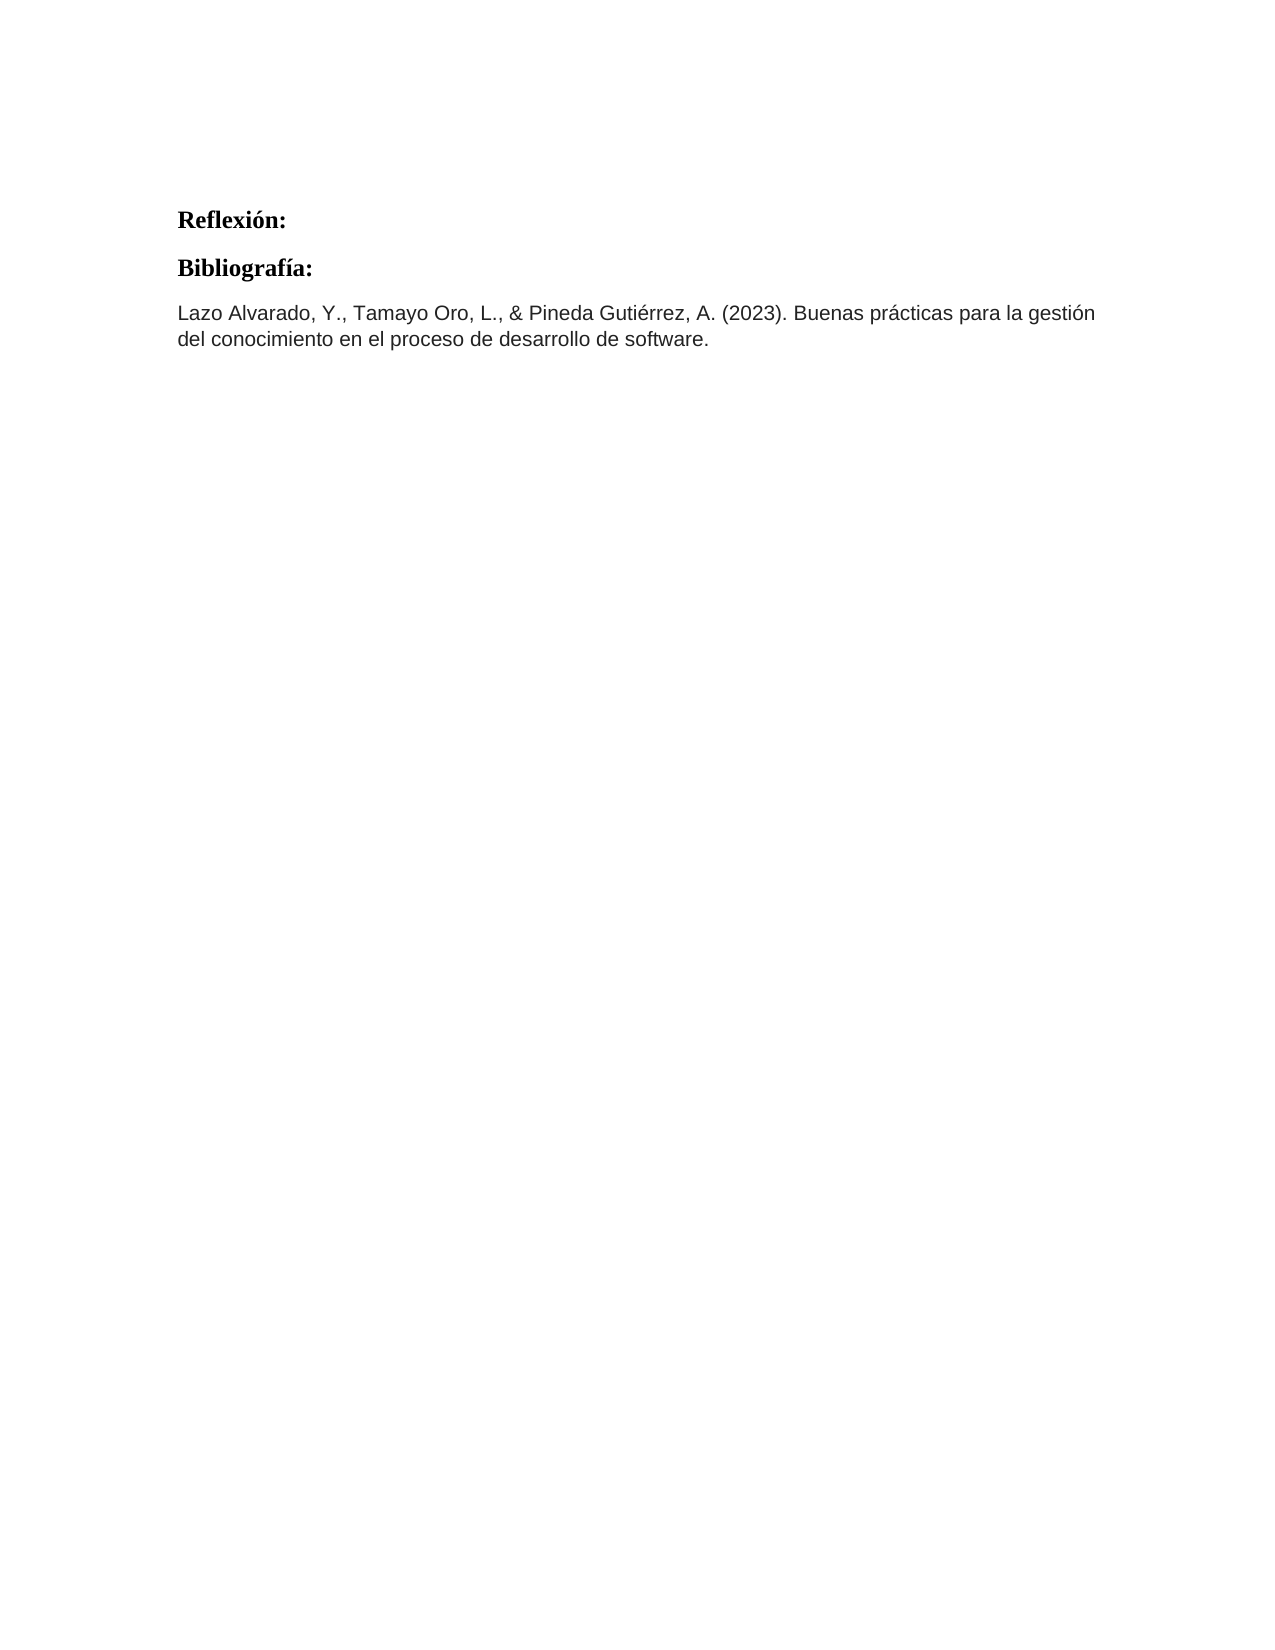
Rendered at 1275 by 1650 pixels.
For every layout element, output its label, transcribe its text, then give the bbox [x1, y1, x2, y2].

text Reflexión: [177, 206, 1098, 234]
text Bibliografía: [177, 253, 1098, 282]
text Lazo Alvarado, Y., Tamayo Oro, L., & Pineda Gutiérrez, A. (2023). Buenas prácticas para la gestión del conocimiento en el proceso de desarrollo de software. [177, 301, 1098, 351]
